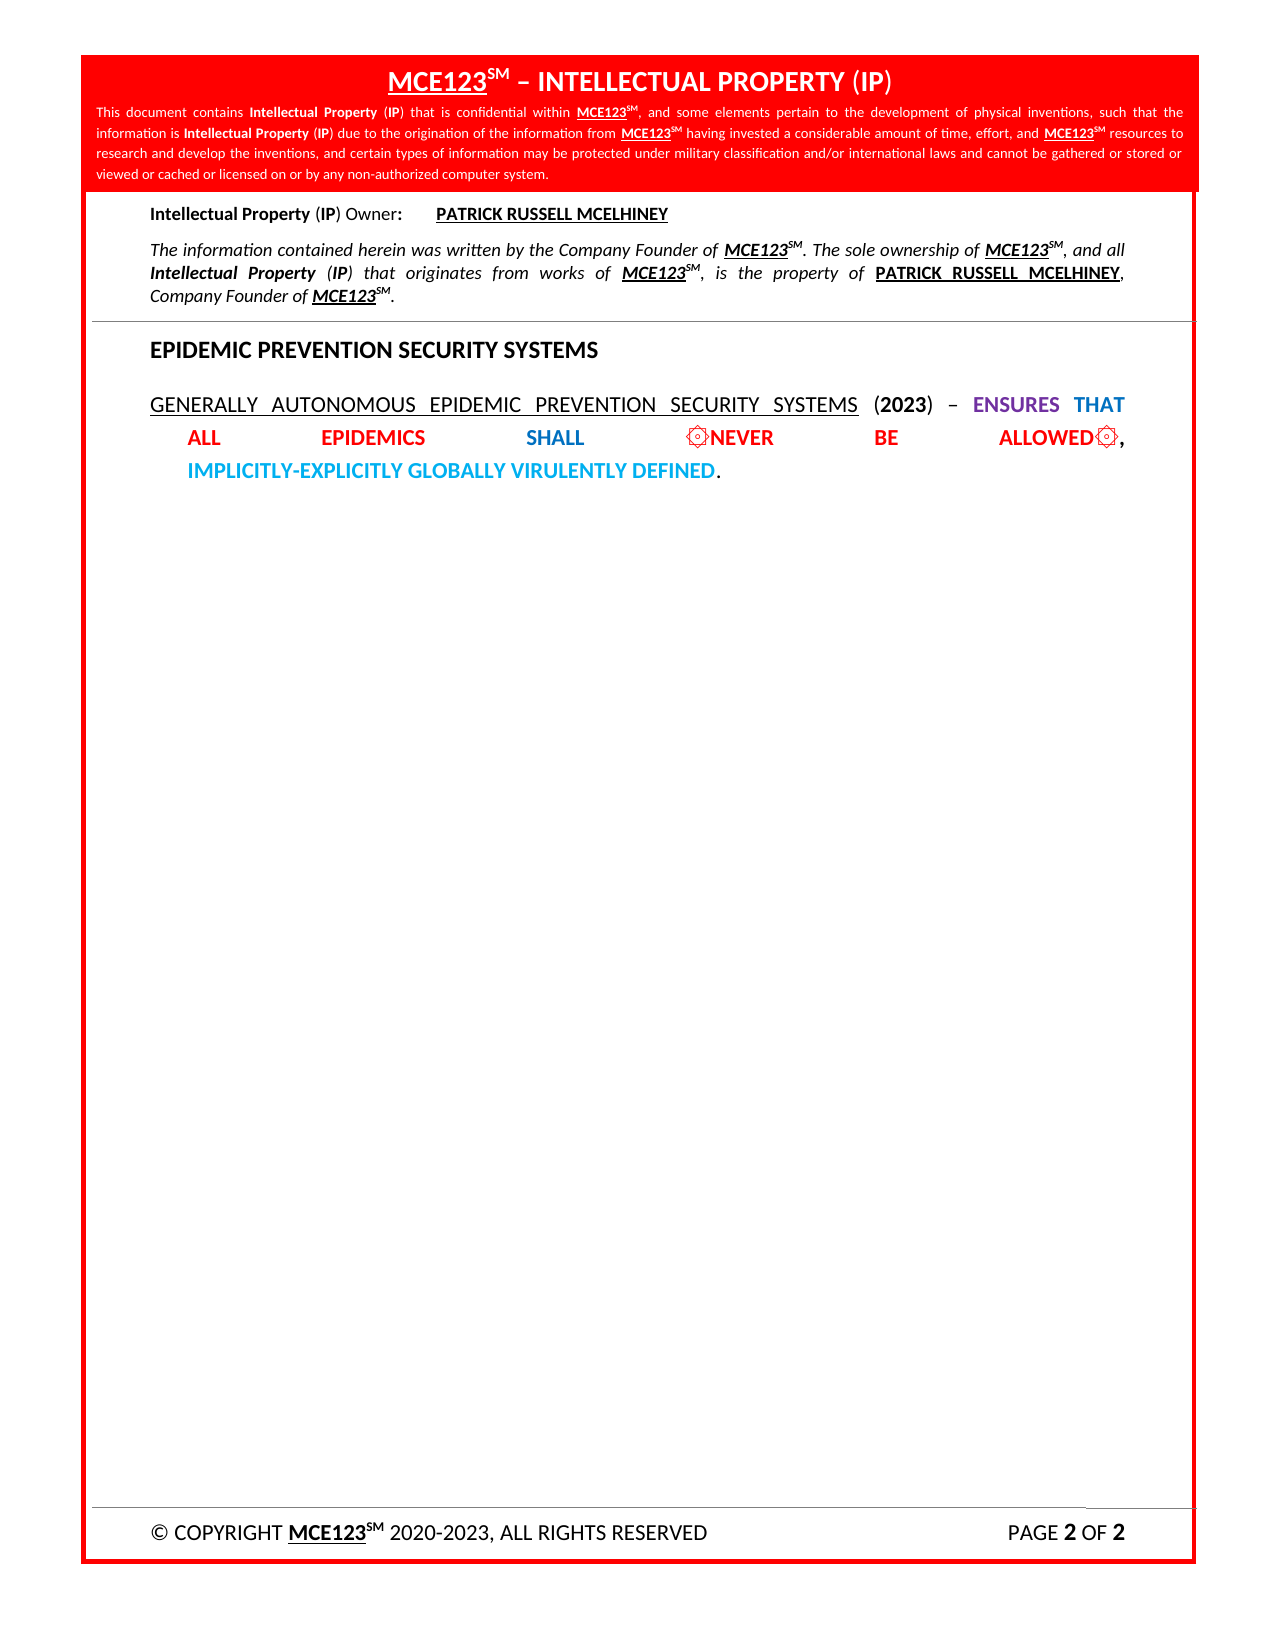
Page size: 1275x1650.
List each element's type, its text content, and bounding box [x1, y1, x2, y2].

text GENERALLY AUTONOMOUS EPIDEMIC PREVENTION SECURITY SYSTEMS (2023) – ENSURES THAT ALL EPIDEMICS SHALL ۞NEVER BE ALLOWED۞, IMPLICITLY-EXPLICITLY GLOBALLY VIRULENTLY DEFINED. [150, 391, 1125, 484]
text EPIDEMIC PREVENTION SECURITY SYSTEMS [150, 335, 1125, 365]
